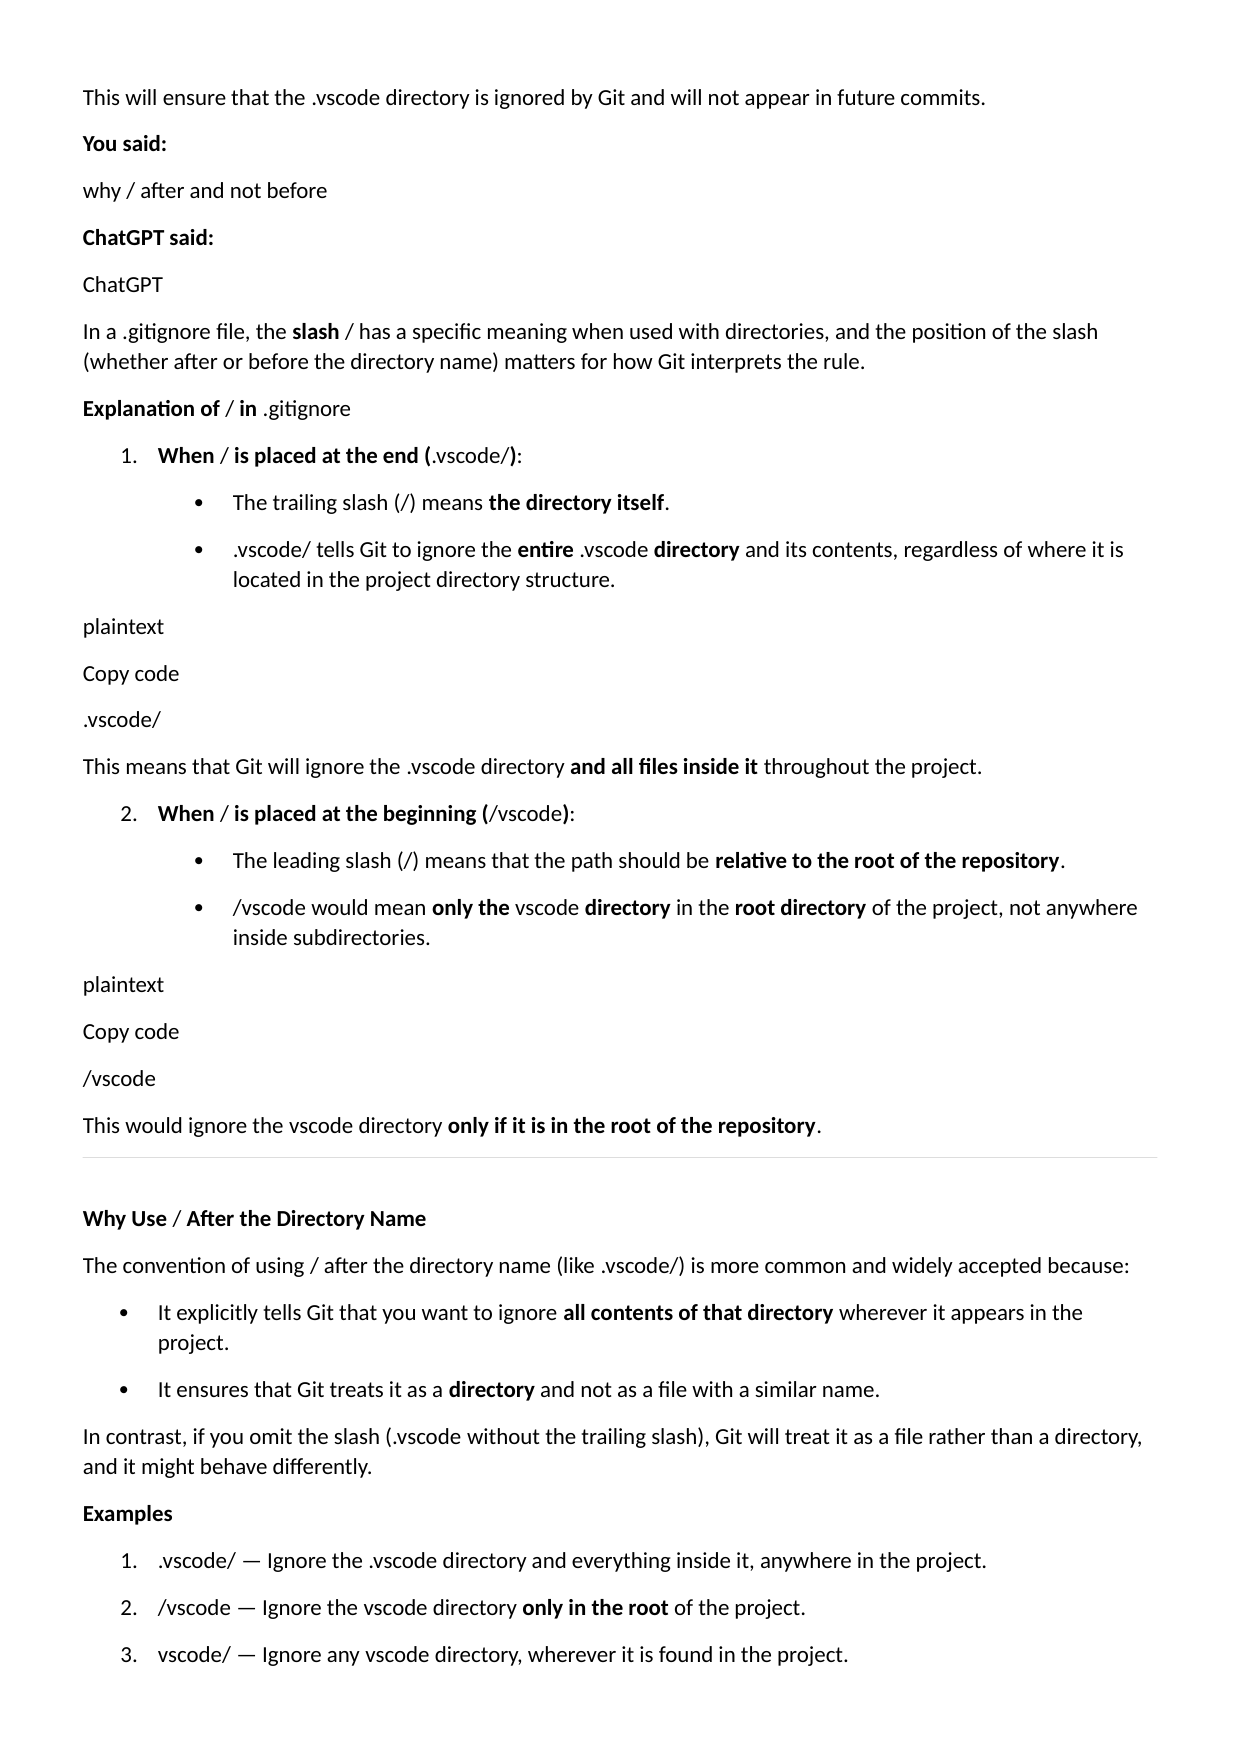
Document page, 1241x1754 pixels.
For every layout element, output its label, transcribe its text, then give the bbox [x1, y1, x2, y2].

text This will ensure that the .vscode directory is ignored by Git and will not appear in future commits. [83, 83, 1157, 111]
text In a .gitignore file, the slash / has a specific meaning when used with directories, and the position of the slash (whether after or before the directory name) matters for how Git interprets the rule. [83, 317, 1157, 375]
list vscode/ — Ignore any vscode directory, wherever it is found in the project. [120, 1640, 1157, 1668]
text plaintext [83, 612, 1157, 640]
text ChatGPT said: [83, 223, 1157, 251]
text plaintext [83, 970, 1157, 998]
list It ensures that Git treats it as a directory and not as a file with a similar name. [120, 1375, 1157, 1403]
text This would ignore the vscode directory only if it is in the root of the repository. [83, 1111, 1157, 1139]
text why / after and not before [83, 176, 1157, 204]
list It explicitly tells Git that you want to ignore all contents of that directory wherever it appears in the project. [120, 1298, 1157, 1357]
list The trailing slash (/) means the directory itself. [195, 488, 1157, 516]
text You said: [83, 129, 1157, 158]
list When / is placed at the beginning (/vscode): [120, 799, 1157, 827]
list .vscode/ tells Git to ignore the entire .vscode directory and its contents, regardless of where it is located in the project directory structure. [195, 535, 1157, 593]
text Copy code [83, 1017, 1157, 1045]
text Explanation of / in .gitignore [83, 394, 1157, 422]
list /vscode — Ignore the vscode directory only in the root of the project. [120, 1593, 1157, 1621]
text .vscode/ [83, 706, 1157, 734]
text In contrast, if you omit the slash (.vscode without the trailing slash), Git will treat it as a file rather than a directory, and it might behave differently. [83, 1422, 1157, 1481]
text The convention of using / after the directory name (like .vscode/) is more common and widely accepted because: [83, 1251, 1157, 1279]
list .vscode/ — Ignore the .vscode directory and everything inside it, anywhere in the project. [120, 1546, 1157, 1574]
text /vscode [83, 1064, 1157, 1092]
text Why Use / After the Directory Name [83, 1204, 1157, 1233]
text Examples [83, 1499, 1157, 1527]
list /vscode would mean only the vscode directory in the root directory of the project, not anywhere inside subdirectories. [195, 893, 1157, 951]
text ChatGPT [83, 270, 1157, 298]
text This means that Git will ignore the .vscode directory and all files inside it throughout the project. [83, 752, 1157, 781]
list When / is placed at the end (.vscode/): [120, 441, 1157, 469]
list The leading slash (/) means that the path should be relative to the root of the repository. [195, 846, 1157, 874]
text Copy code [83, 659, 1157, 687]
